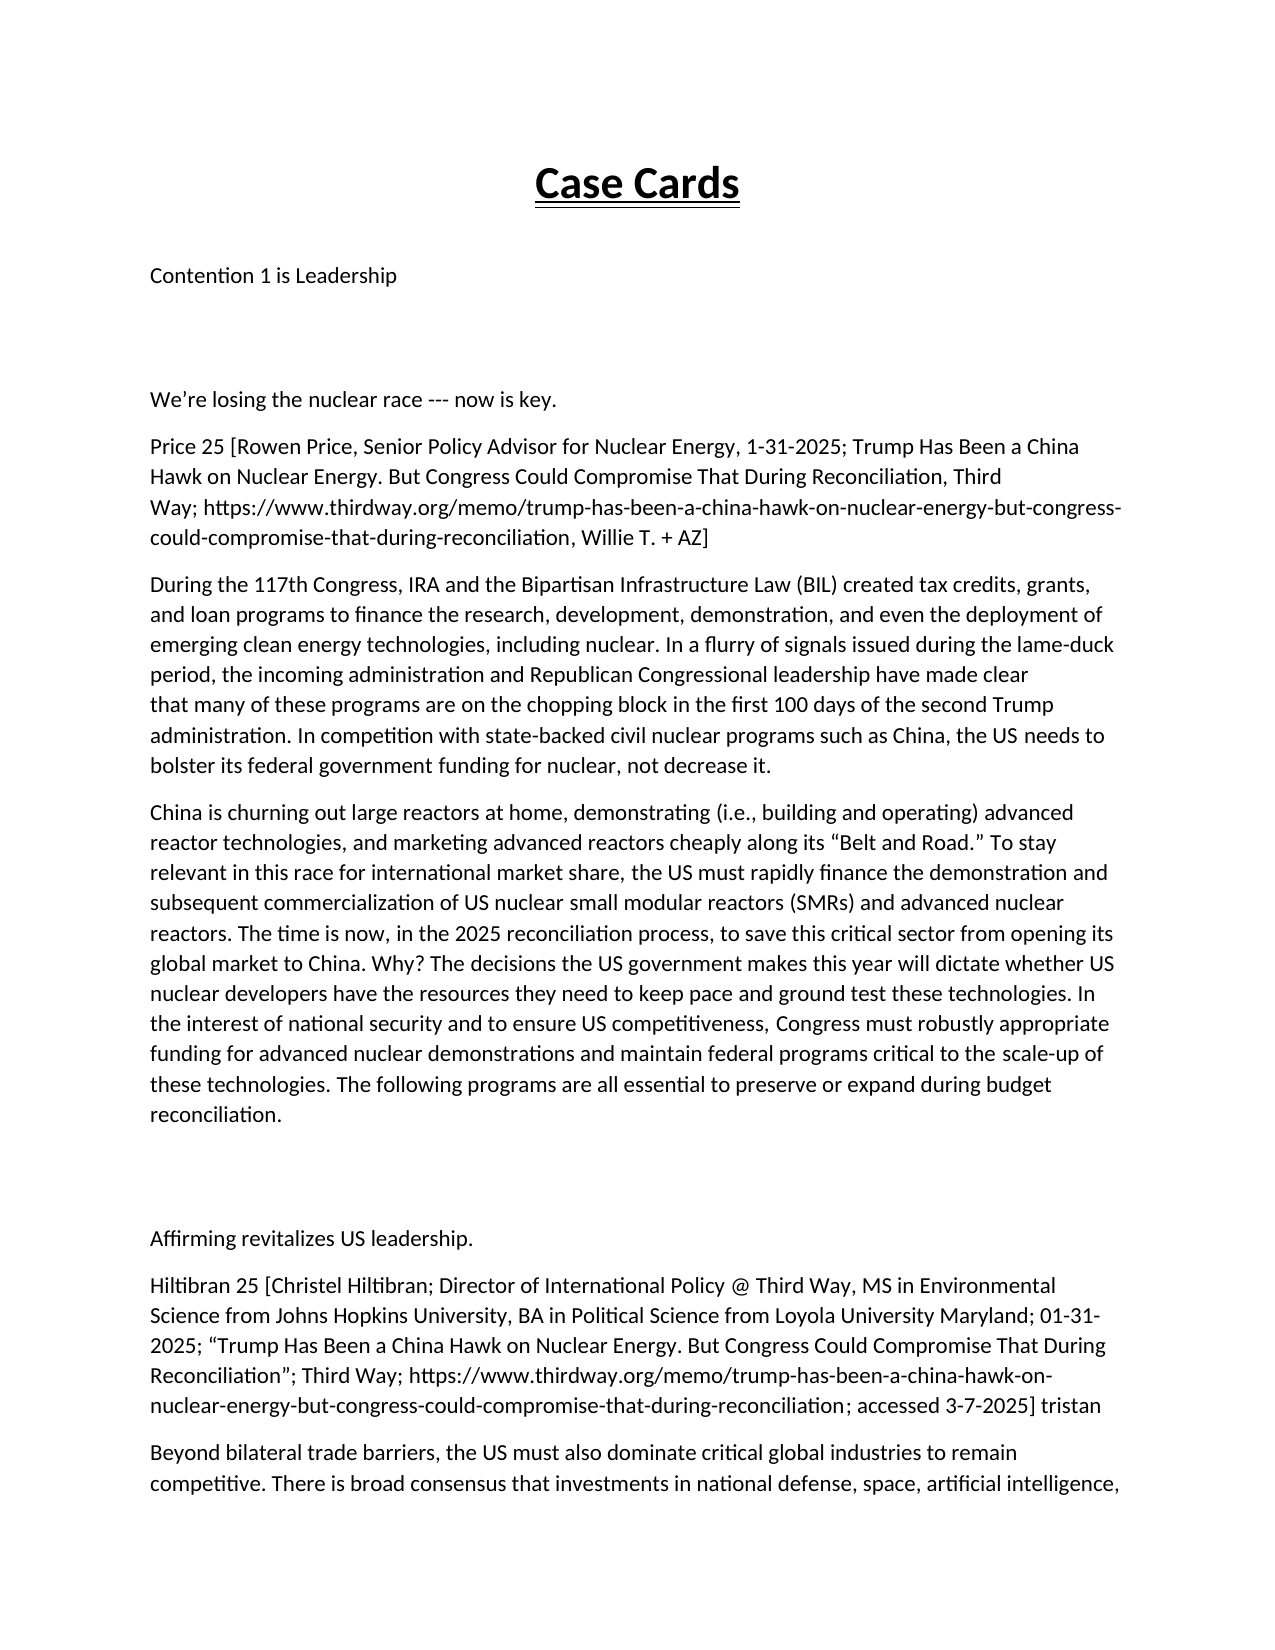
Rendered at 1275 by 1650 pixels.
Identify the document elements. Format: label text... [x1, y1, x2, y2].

text Hiltibran 25 [Christel Hiltibran; Director of International Policy @ Third Way, MS in Environmental Science from Johns Hopkins University, BA in Political Science from Loyola University Maryland; 01-31-2025; “Trump Has Been a China Hawk on Nuclear Energy. But Congress Could Compromise That During Reconciliation”; Third Way; https://www.thirdway.org/memo/trump-has-been-a-china-hawk-on-nuclear-energy-but-congress-could-compromise-that-during-reconciliation; accessed 3-7-2025] tristan [150, 1271, 1125, 1419]
text Price 25 [Rowen Price, Senior Policy Advisor for Nuclear Energy, 1-31-2025; Trump Has Been a China Hawk on Nuclear Energy. But Congress Could Compromise That During Reconciliation, Third Way; https://www.thirdway.org/memo/trump-has-been-a-china-hawk-on-nuclear-energy-but-congress-could-compromise-that-during-reconciliation, Willie T. + AZ] [150, 432, 1125, 551]
text China is churning out large reactors at home, demonstrating (i.e., building and operating) advanced reactor technologies, and marketing advanced reactors cheaply along its “Belt and Road.” To stay relevant in this race for international market share, the US must rapidly finance the demonstration and subsequent commercialization of US nuclear small modular reactors (SMRs) and advanced nuclear reactors. The time is now, in the 2025 reconciliation process, to save this critical sector from opening its global market to China. Why? The decisions the US government makes this year will dictate whether US nuclear developers have the resources they need to keep pace and ground test these technologies. In the interest of national security and to ensure US competitiveness, Congress must robustly appropriate funding for advanced nuclear demonstrations and maintain federal programs critical to the scale-up of these technologies. The following programs are all essential to preserve or expand during budget reconciliation. [150, 798, 1125, 1128]
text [150, 1438, 1125, 1497]
text During the 117th Congress, IRA and the Bipartisan Infrastructure Law (BIL) created tax credits, grants, and loan programs to finance the research, development, demonstration, and even the deployment of emerging clean energy technologies, including nuclear. In a flurry of signals issued during the lame-duck period, the incoming administration and Republican Congressional leadership have made clear that many of these programs are on the chopping block in the first 100 days of the second Trump administration. In competition with state-backed civil nuclear programs such as China, the US needs to bolster its federal government funding for nuclear, not decrease it. [150, 570, 1125, 779]
text Contention 1 is Leadership [150, 261, 1125, 289]
text We’re losing the nuclear race --- now is key. [150, 385, 1125, 413]
text Affirming revitalizes US leadership. [150, 1224, 1125, 1252]
subtitle Case Cards [150, 154, 1125, 210]
